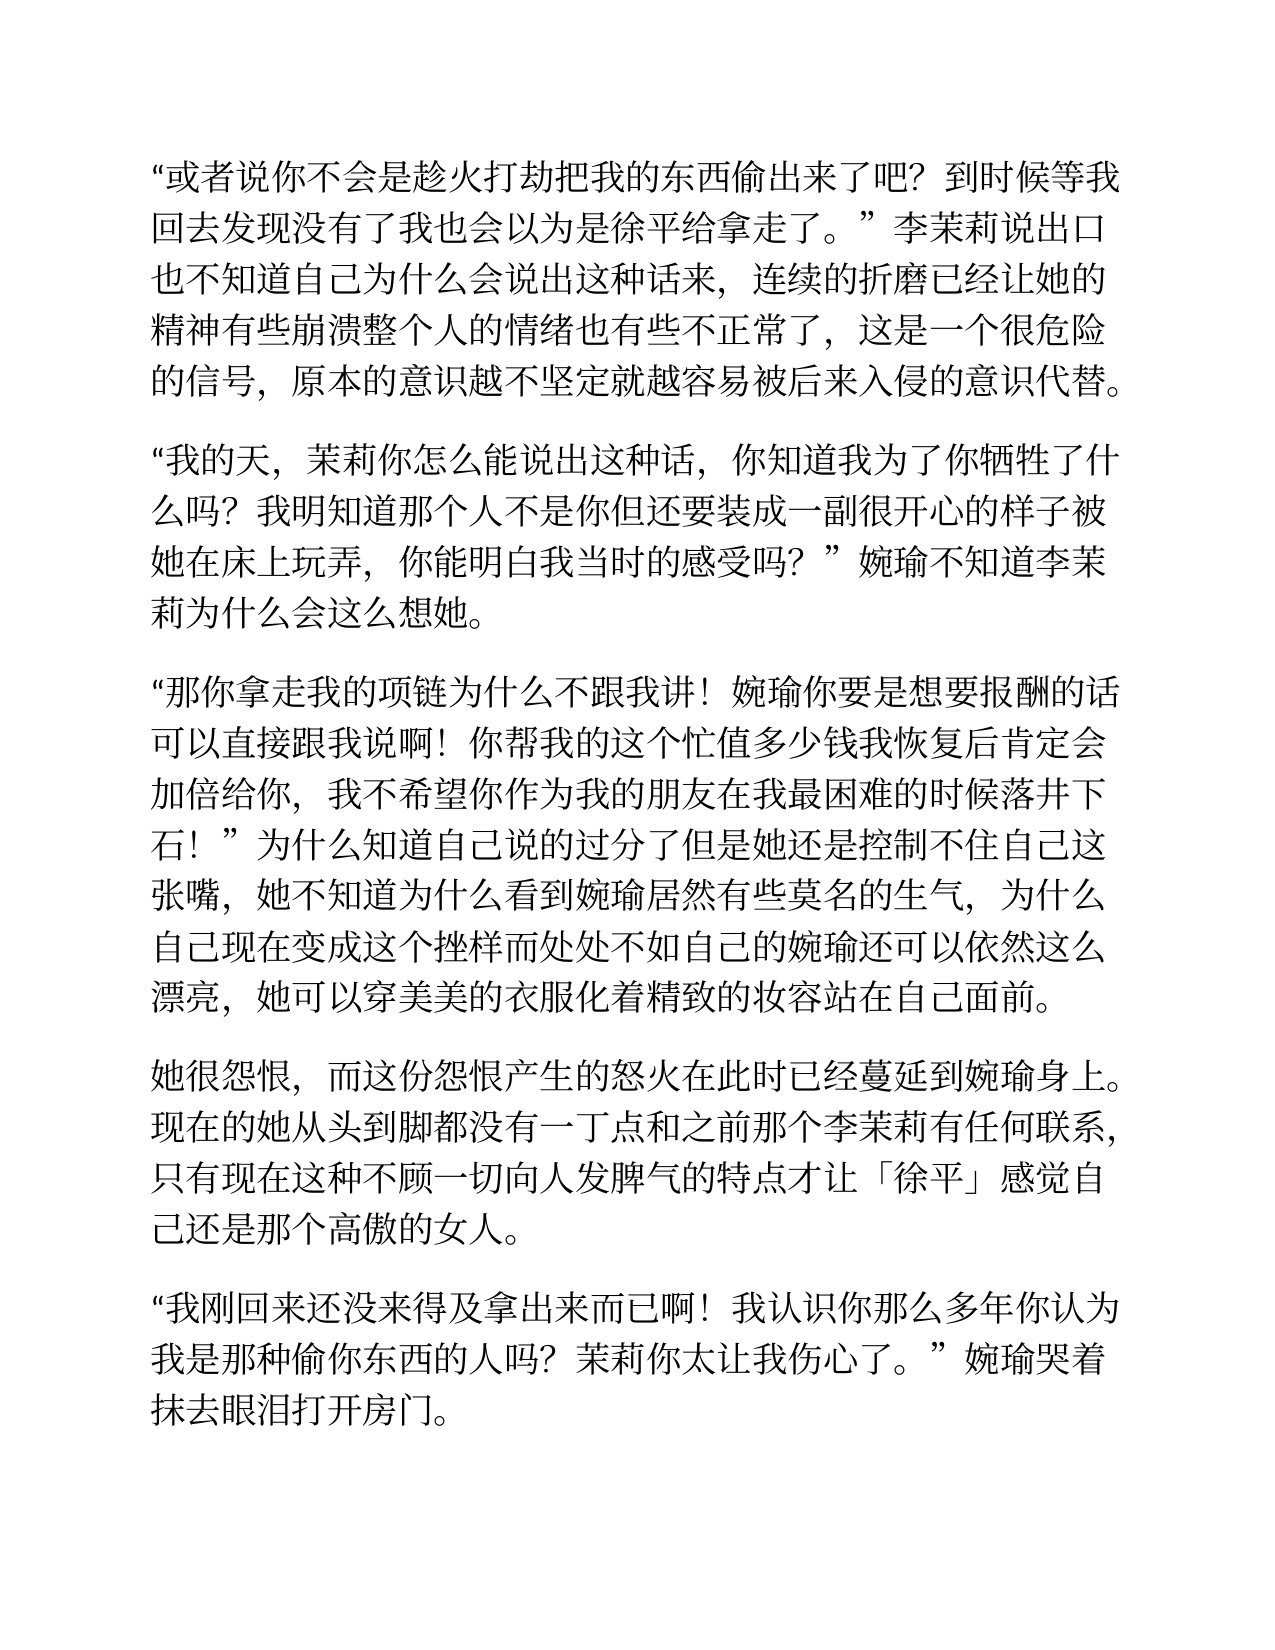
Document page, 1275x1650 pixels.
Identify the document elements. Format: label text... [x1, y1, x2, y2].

text 她很怨恨，而这份怨恨产生的怒火在此时已经蔓延到婉瑜身上。现在的她从头到脚都没有一丁点和之前那个李茉莉有任何联系，只有现在这种不顾一切向人发脾气的特点才让「徐平」感觉自己还是那个高傲的女人。 [150, 1049, 1125, 1253]
text “那你拿走我的项链为什么不跟我讲！婉瑜你要是想要报酬的话可以直接跟我说啊！你帮我的这个忙值多少钱我恢复后肯定会加倍给你，我不希望你作为我的朋友在我最困难的时候落井下石！”为什么知道自己说的过分了但是她还是控制不住自己这张嘴，她不知道为什么看到婉瑜居然有些莫名的生气，为什么自己现在变成这个挫样而处处不如自己的婉瑜还可以依然这么漂亮，她可以穿美美的衣服化着精致的妆容站在自己面前。 [150, 664, 1125, 1021]
text “我刚回来还没来得及拿出来而已啊！我认识你那么多年你认为我是那种偷你东西的人吗？茉莉你太让我伤心了。”婉瑜哭着抹去眼泪打开房门。 [150, 1281, 1125, 1434]
text “或者说你不会是趁火打劫把我的东西偷出来了吧？到时候等我回去发现没有了我也会以为是徐平给拿走了。”李茉莉说出口也不知道自己为什么会说出这种话来，连续的折磨已经让她的精神有些崩溃整个人的情绪也有些不正常了，这是一个很危险的信号，原本的意识越不坚定就越容易被后来入侵的意识代替。 [150, 150, 1125, 405]
text “我的天，茉莉你怎么能说出这种话，你知道我为了你牺牲了什么吗？我明知道那个人不是你但还要装成一副很开心的样子被她在床上玩弄，你能明白我当时的感受吗？”婉瑜不知道李茉莉为什么会这么想她。 [150, 433, 1125, 636]
